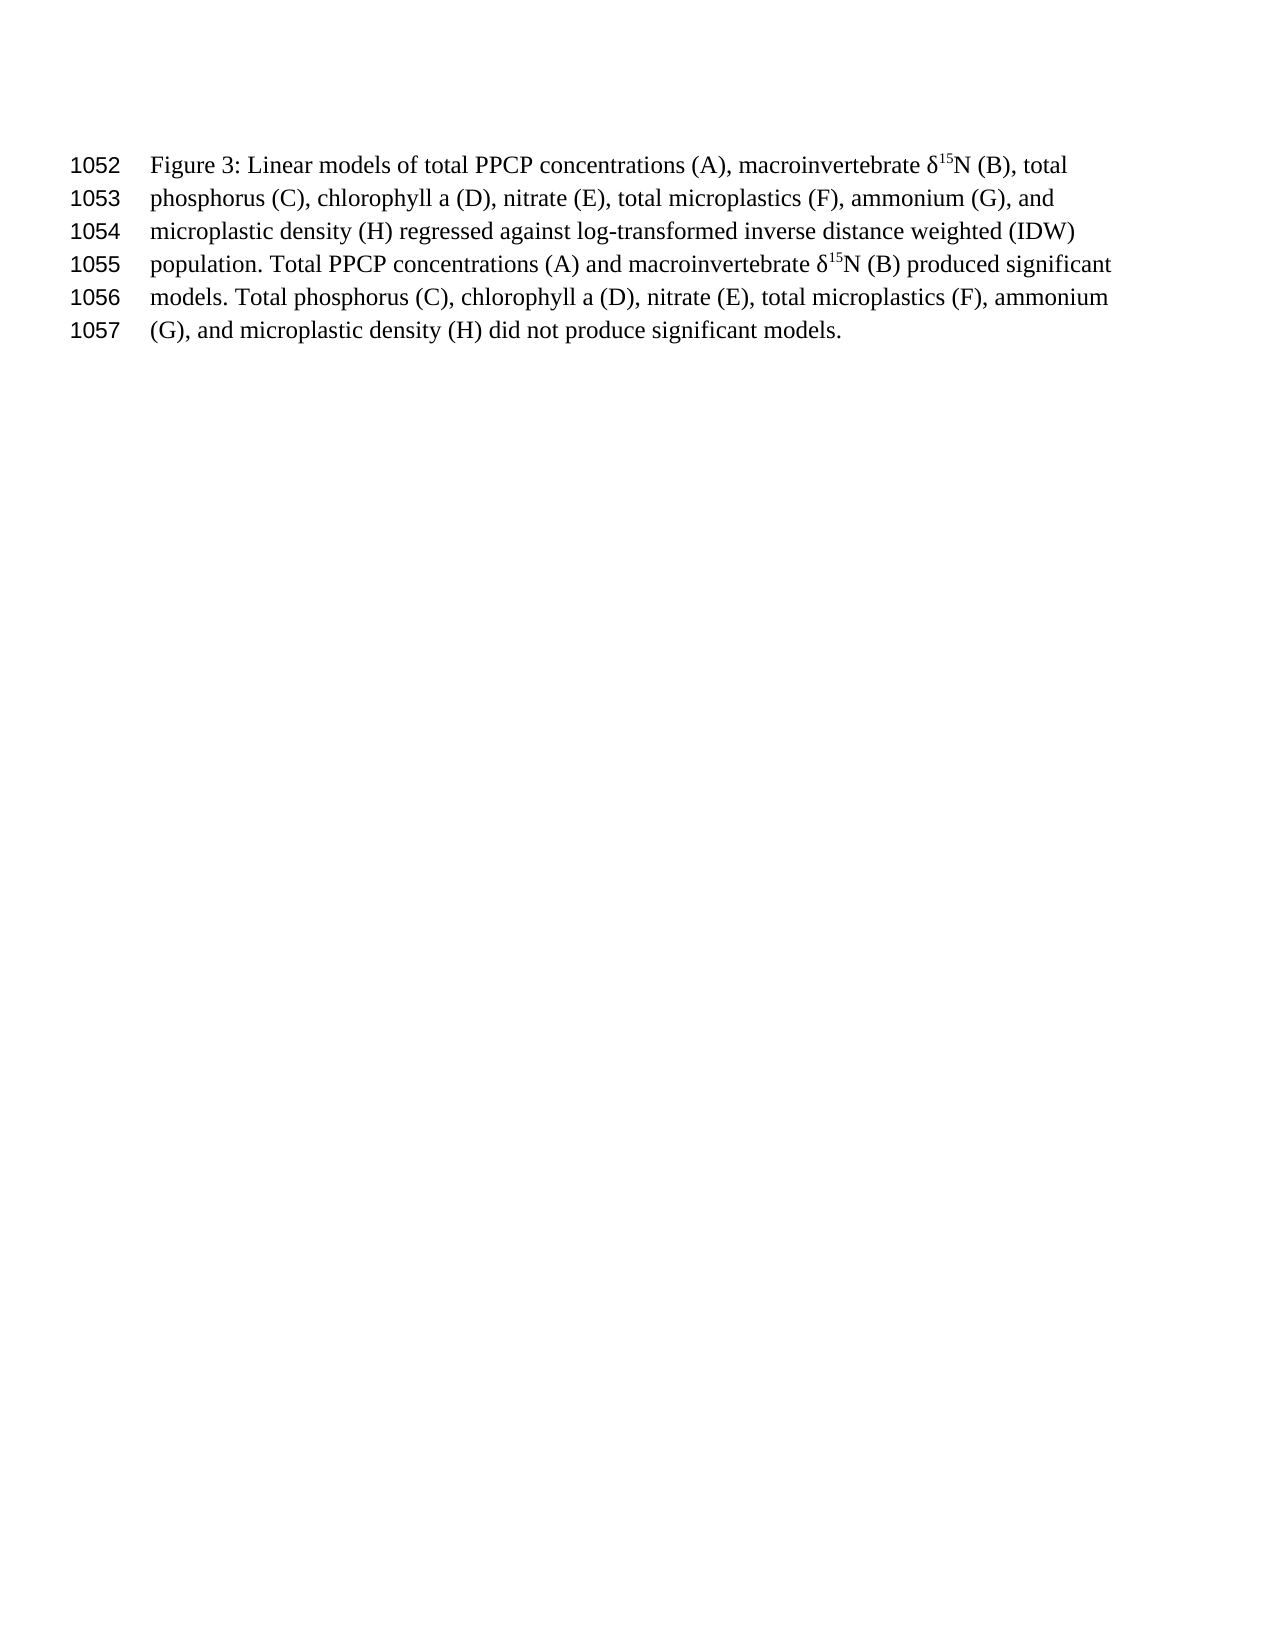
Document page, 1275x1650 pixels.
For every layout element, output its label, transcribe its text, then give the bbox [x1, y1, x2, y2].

text Figure 3: Linear models of total PPCP concentrations (A), macroinvertebrate δ15N (B), total phosphorus (C), chlorophyll a (D), nitrate (E), total microplastics (F), ammonium (G), and microplastic density (H) regressed against log-transformed inverse distance weighted (IDW) population. Total PPCP concentrations (A) and macroinvertebrate δ15N (B) produced significant models. Total phosphorus (C), chlorophyll a (D), nitrate (E), total microplastics (F), ammonium (G), and microplastic density (H) did not produce significant models. [150, 150, 1125, 344]
